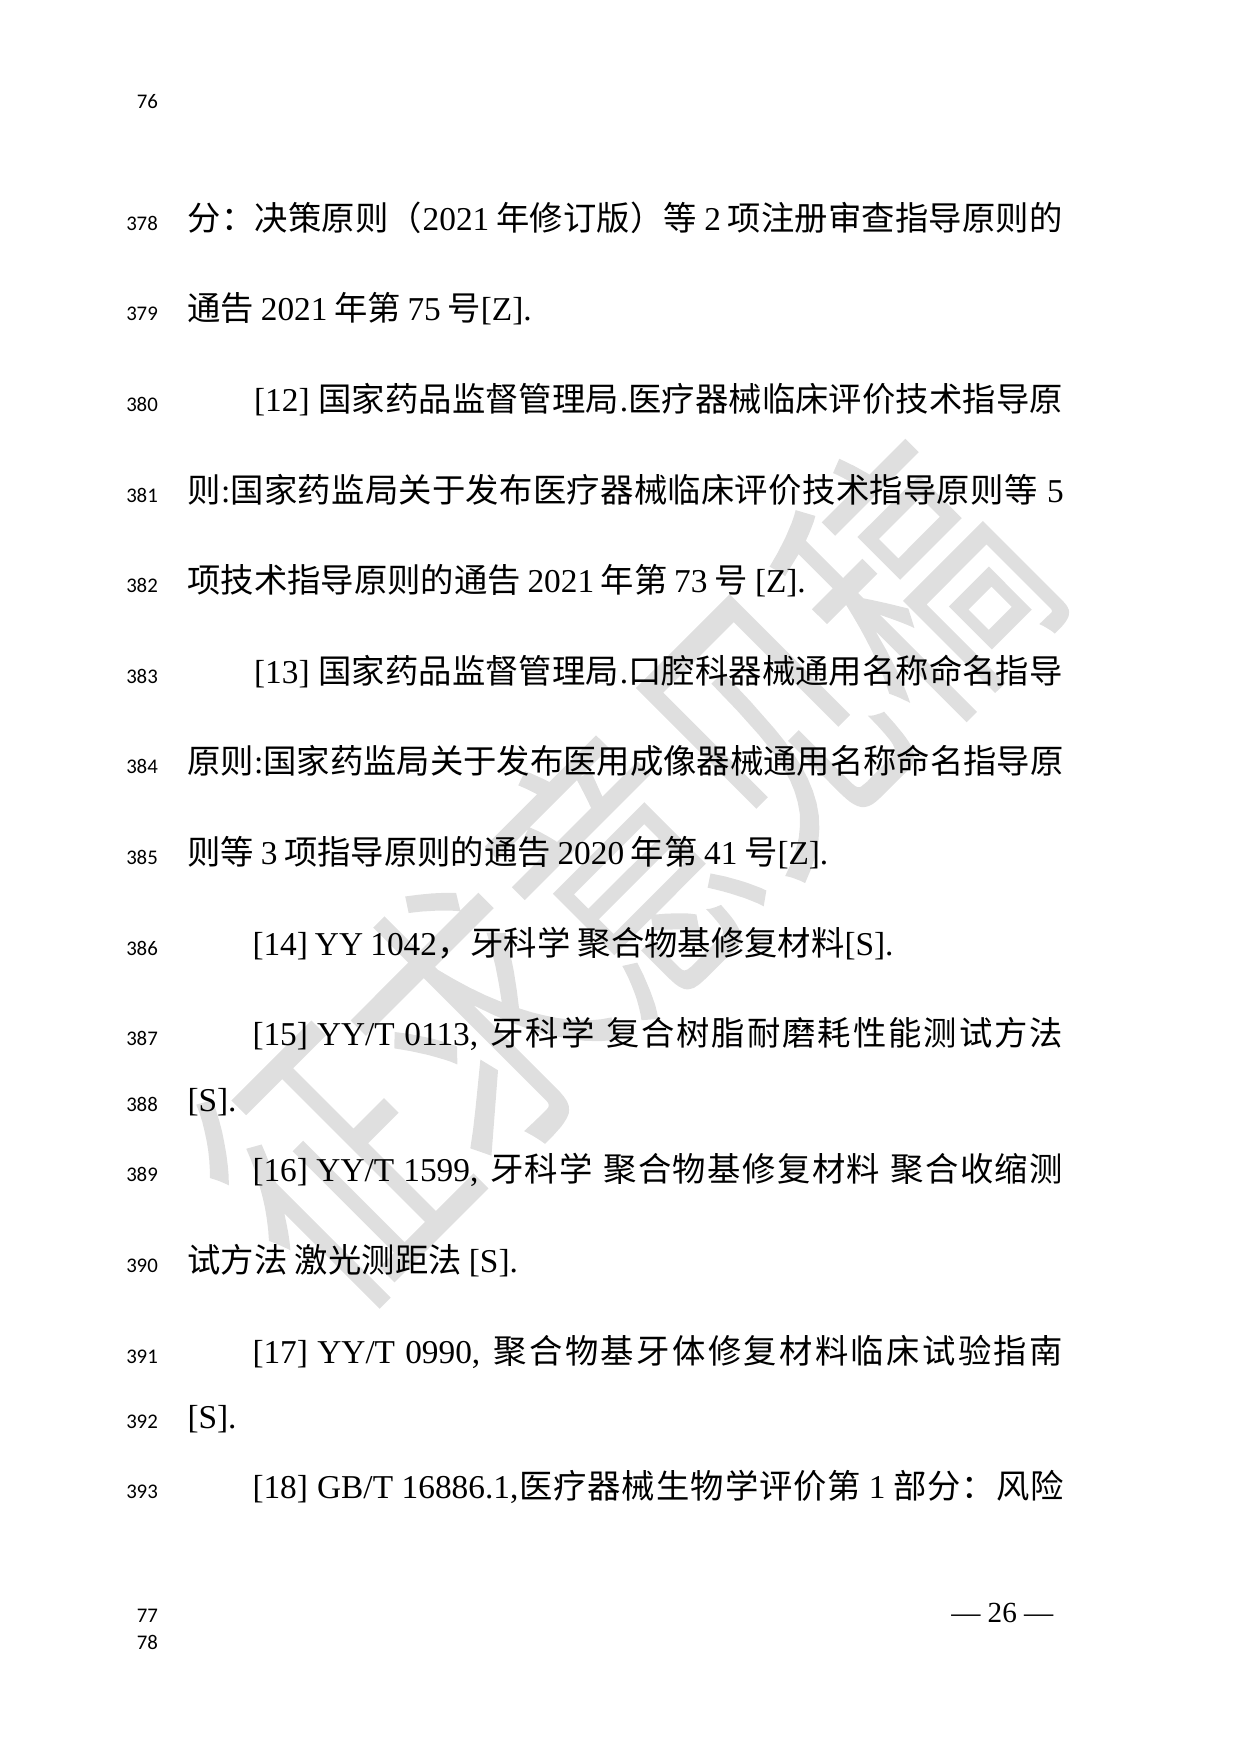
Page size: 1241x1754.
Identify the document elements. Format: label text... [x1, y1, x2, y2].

text [16] YY/T 1599, 牙科学 聚合物基修复材料 聚合收缩测试方法 激光测距法 [S]. [187, 1122, 1064, 1303]
text [17] YY/T 0990, 聚合物基牙体修复材料临床试验指南 [S]. [187, 1303, 1064, 1439]
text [187, 170, 1064, 352]
text [15] YY/T 0113, 牙科学 复合树脂耐磨耗性能测试方法 [S]. [187, 986, 1064, 1122]
text [12] 国家药品监督管理局.医疗器械临床评价技术指导原则:国家药监局关于发布医疗器械临床评价技术指导原则等5项技术指导原则的通告2021年第73号 [Z]. [187, 352, 1064, 623]
text [13] 国家药品监督管理局.口腔科器械通用名称命名指导原则:国家药监局关于发布医用成像器械通用名称命名指导原则等3项指导原则的通告2020年第41号[Z]. [187, 623, 1064, 895]
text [187, 1439, 1064, 1530]
text [14] YY 1042，牙科学 聚合物基修复材料[S]. [187, 895, 1064, 986]
